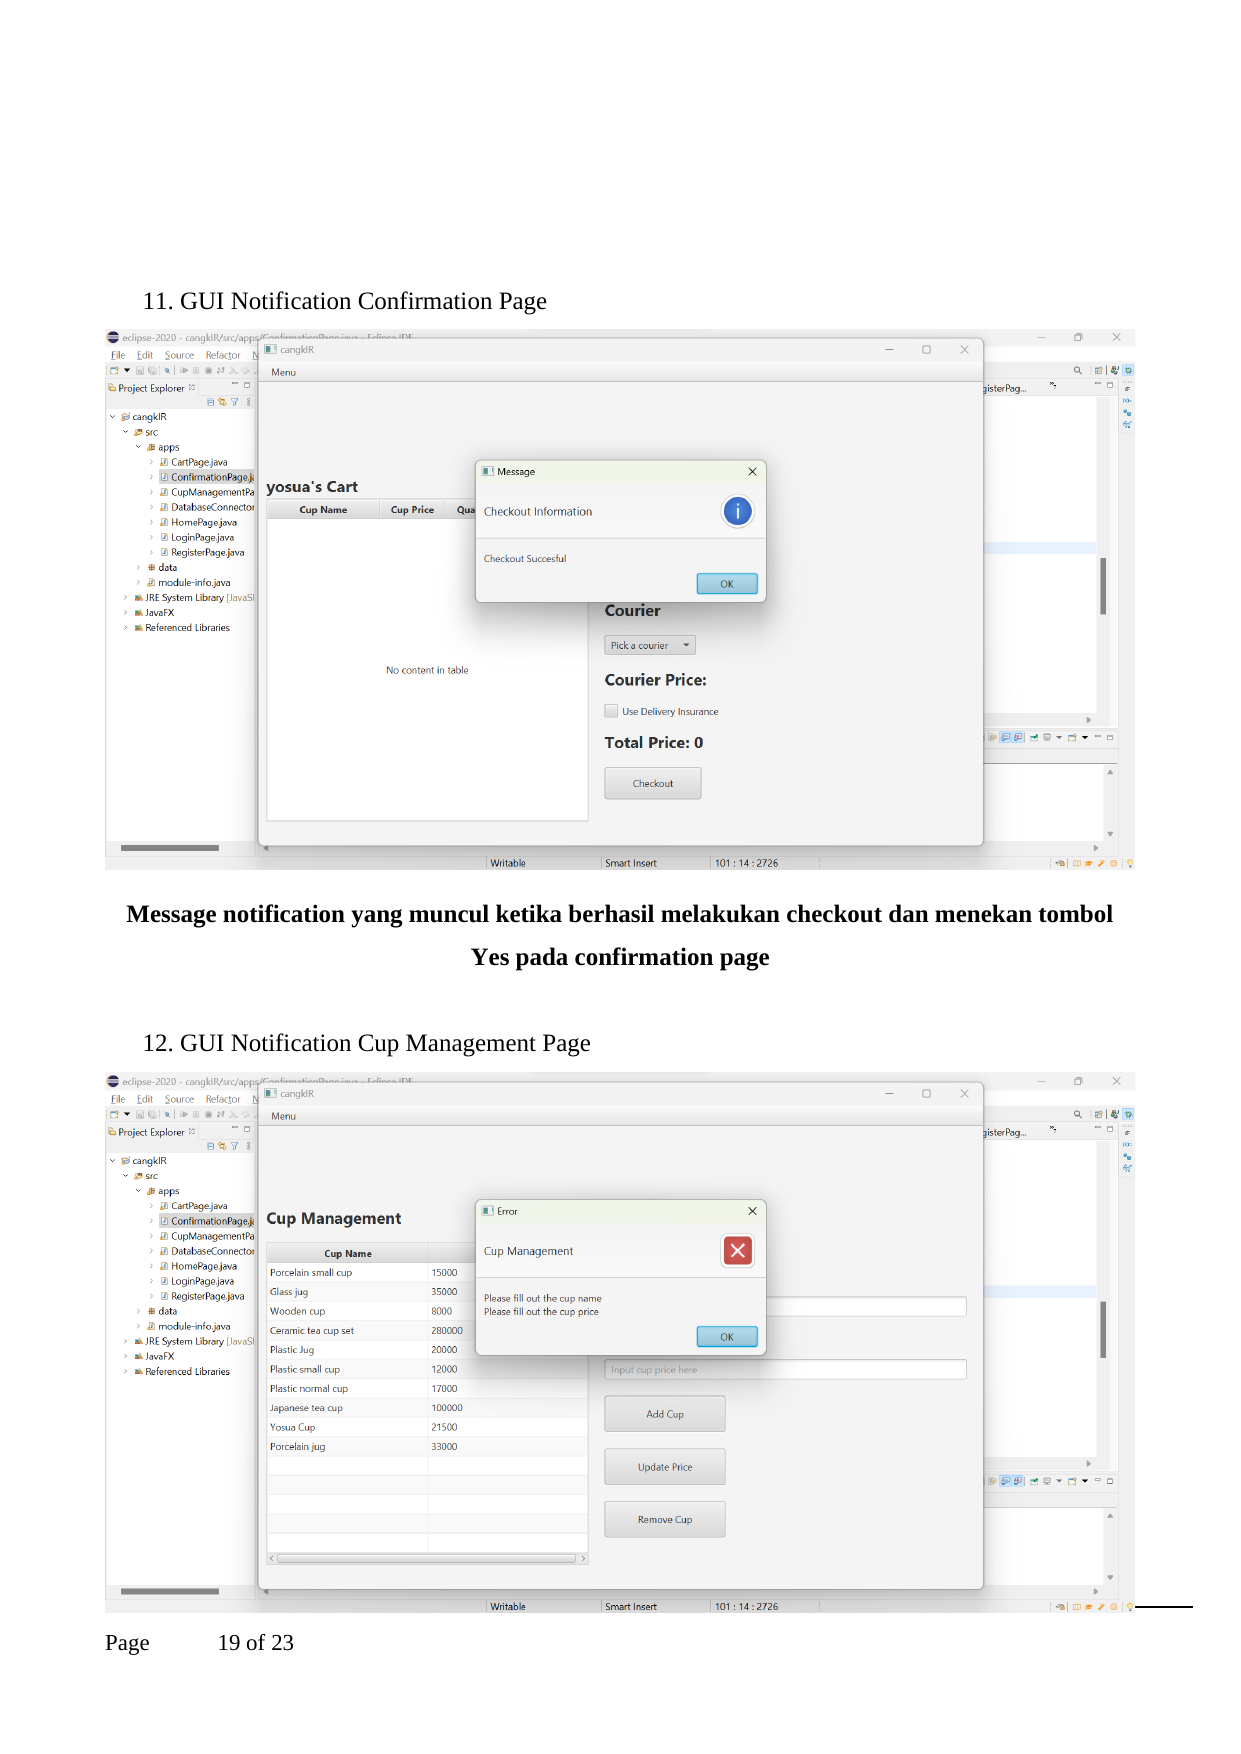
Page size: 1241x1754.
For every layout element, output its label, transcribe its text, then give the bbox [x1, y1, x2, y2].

text Message notification yang muncul ketika berhasil melakukan checkout dan menekan tombol Yes pada confirmation page [105, 870, 1135, 971]
list GUI Notification Confirmation Page [142, 286, 1135, 315]
picture [105, 329, 1136, 870]
picture [105, 1072, 1136, 1613]
list GUI Notification Cup Management Page [142, 1028, 1135, 1057]
